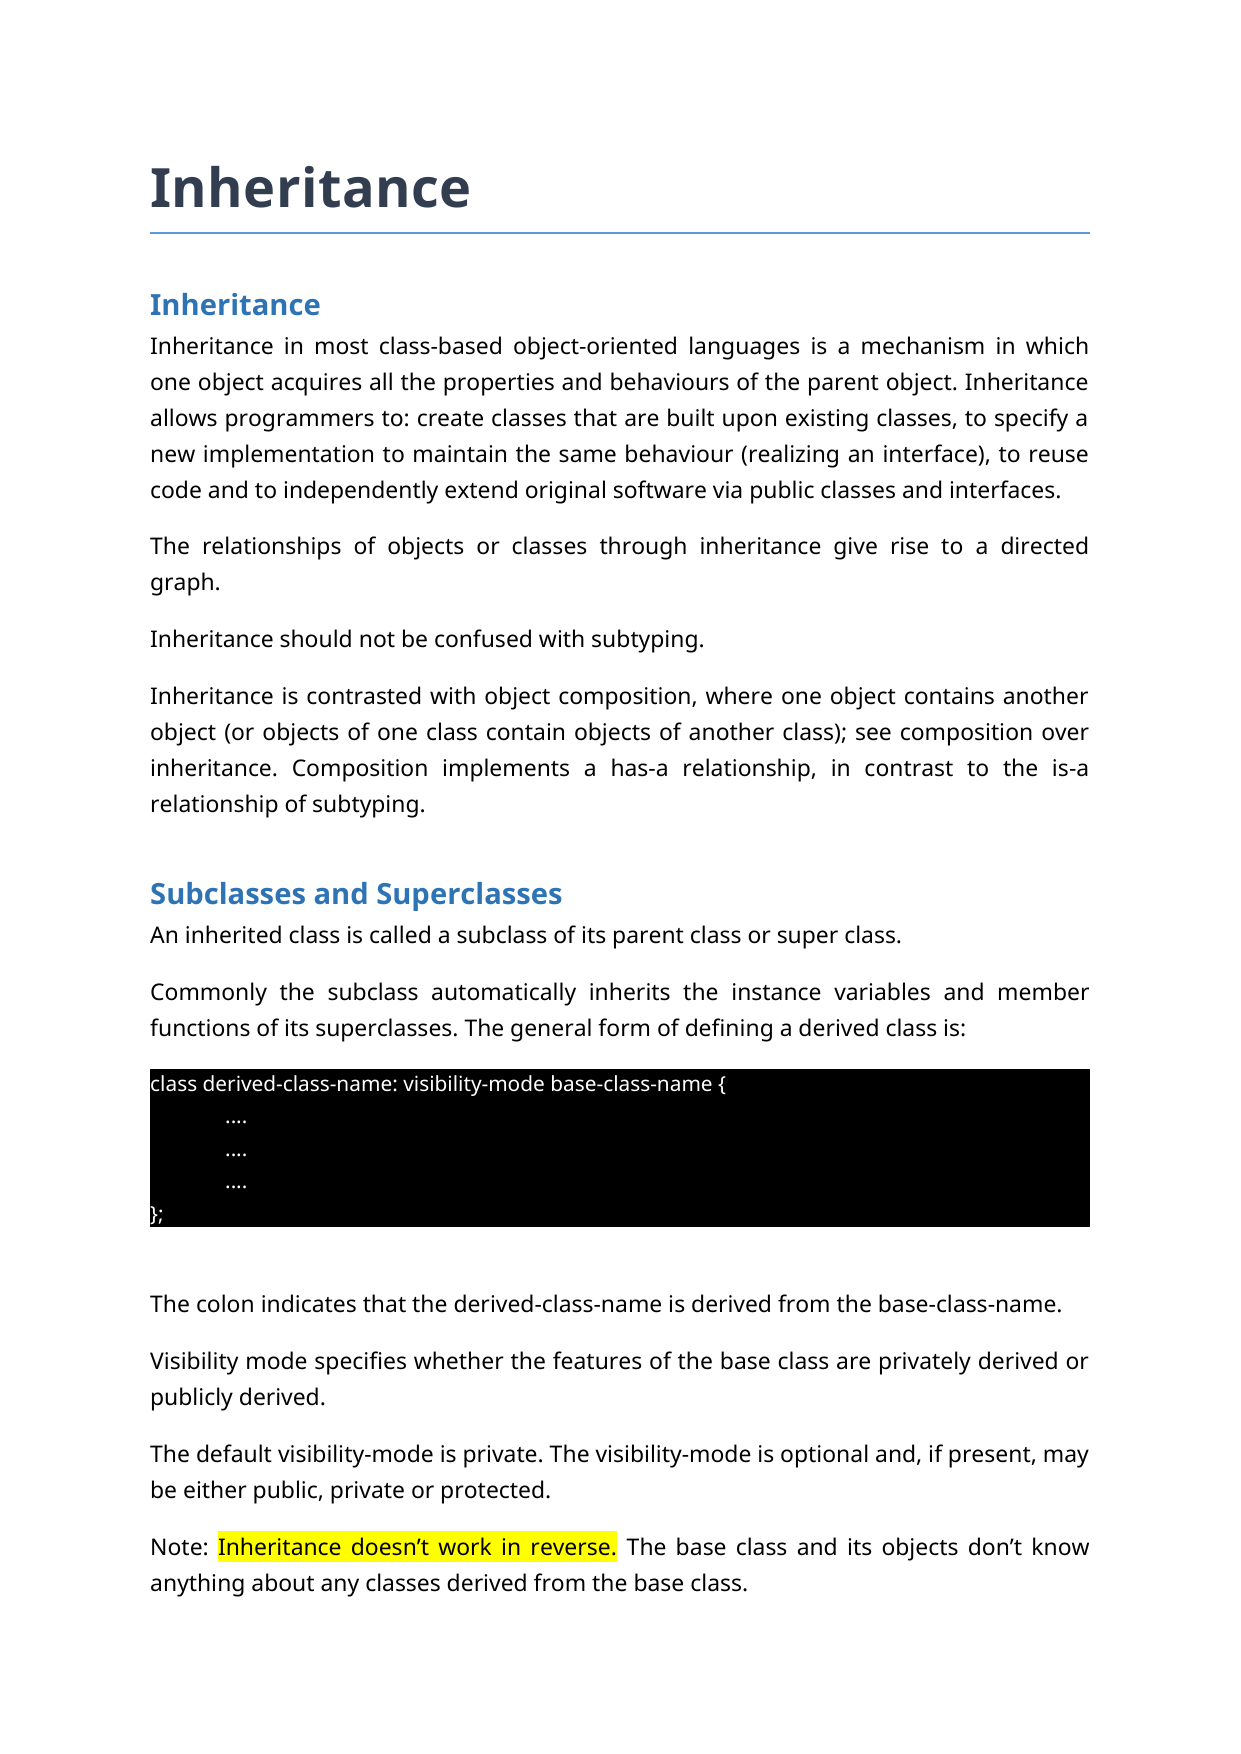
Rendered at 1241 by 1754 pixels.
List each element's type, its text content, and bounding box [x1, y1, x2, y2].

text Note: Inheritance doesn’t work in reverse. The base class and its objects don’t know anything about any classes derived from the base class. [150, 1531, 1090, 1598]
text }; [150, 1199, 1090, 1227]
text .... [150, 1134, 1090, 1162]
text .... [150, 1166, 1090, 1195]
text Inheritance is contrasted with object composition, where one object contains another object (or objects of one class contain objects of another class); see composition over inheritance. Composition implements a has-a relationship, in contrast to the is-a relationship of subtyping. [150, 680, 1090, 819]
text The default visibility-mode is private. The visibility-mode is optional and, if present, may be either public, private or protected. [150, 1438, 1090, 1505]
text Visibility mode specifies whether the features of the base class are privately derived or publicly derived. [150, 1345, 1090, 1412]
text Commonly the subclass automatically inherits the instance variables and member functions of its superclasses. The general form of defining a derived class is: [150, 976, 1090, 1043]
subtitle Subclasses and Superclasses [150, 873, 1090, 913]
text The colon indicates that the derived-class-name is derived from the base-class-name. [150, 1288, 1090, 1320]
text The relationships of objects or classes through inheritance give rise to a directed graph. [150, 530, 1090, 597]
text Inheritance in most class-based object-oriented languages is a mechanism in which one object acquires all the properties and behaviours of the parent object. Inheritance allows programmers to: create classes that are built upon existing classes, to specify a new implementation to maintain the same behaviour (realizing an interface), to reuse code and to independently extend original software via public classes and interfaces. [150, 330, 1090, 505]
text An inherited class is called a subclass of its parent class or super class. [150, 919, 1090, 950]
subtitle Inheritance [150, 284, 1090, 324]
text Inheritance should not be confused with subtyping. [150, 623, 1090, 654]
text .... [150, 1101, 1090, 1130]
title Inheritance [150, 150, 1090, 232]
text class derived-class-name: visibility-mode base-class-name { [150, 1069, 1090, 1097]
